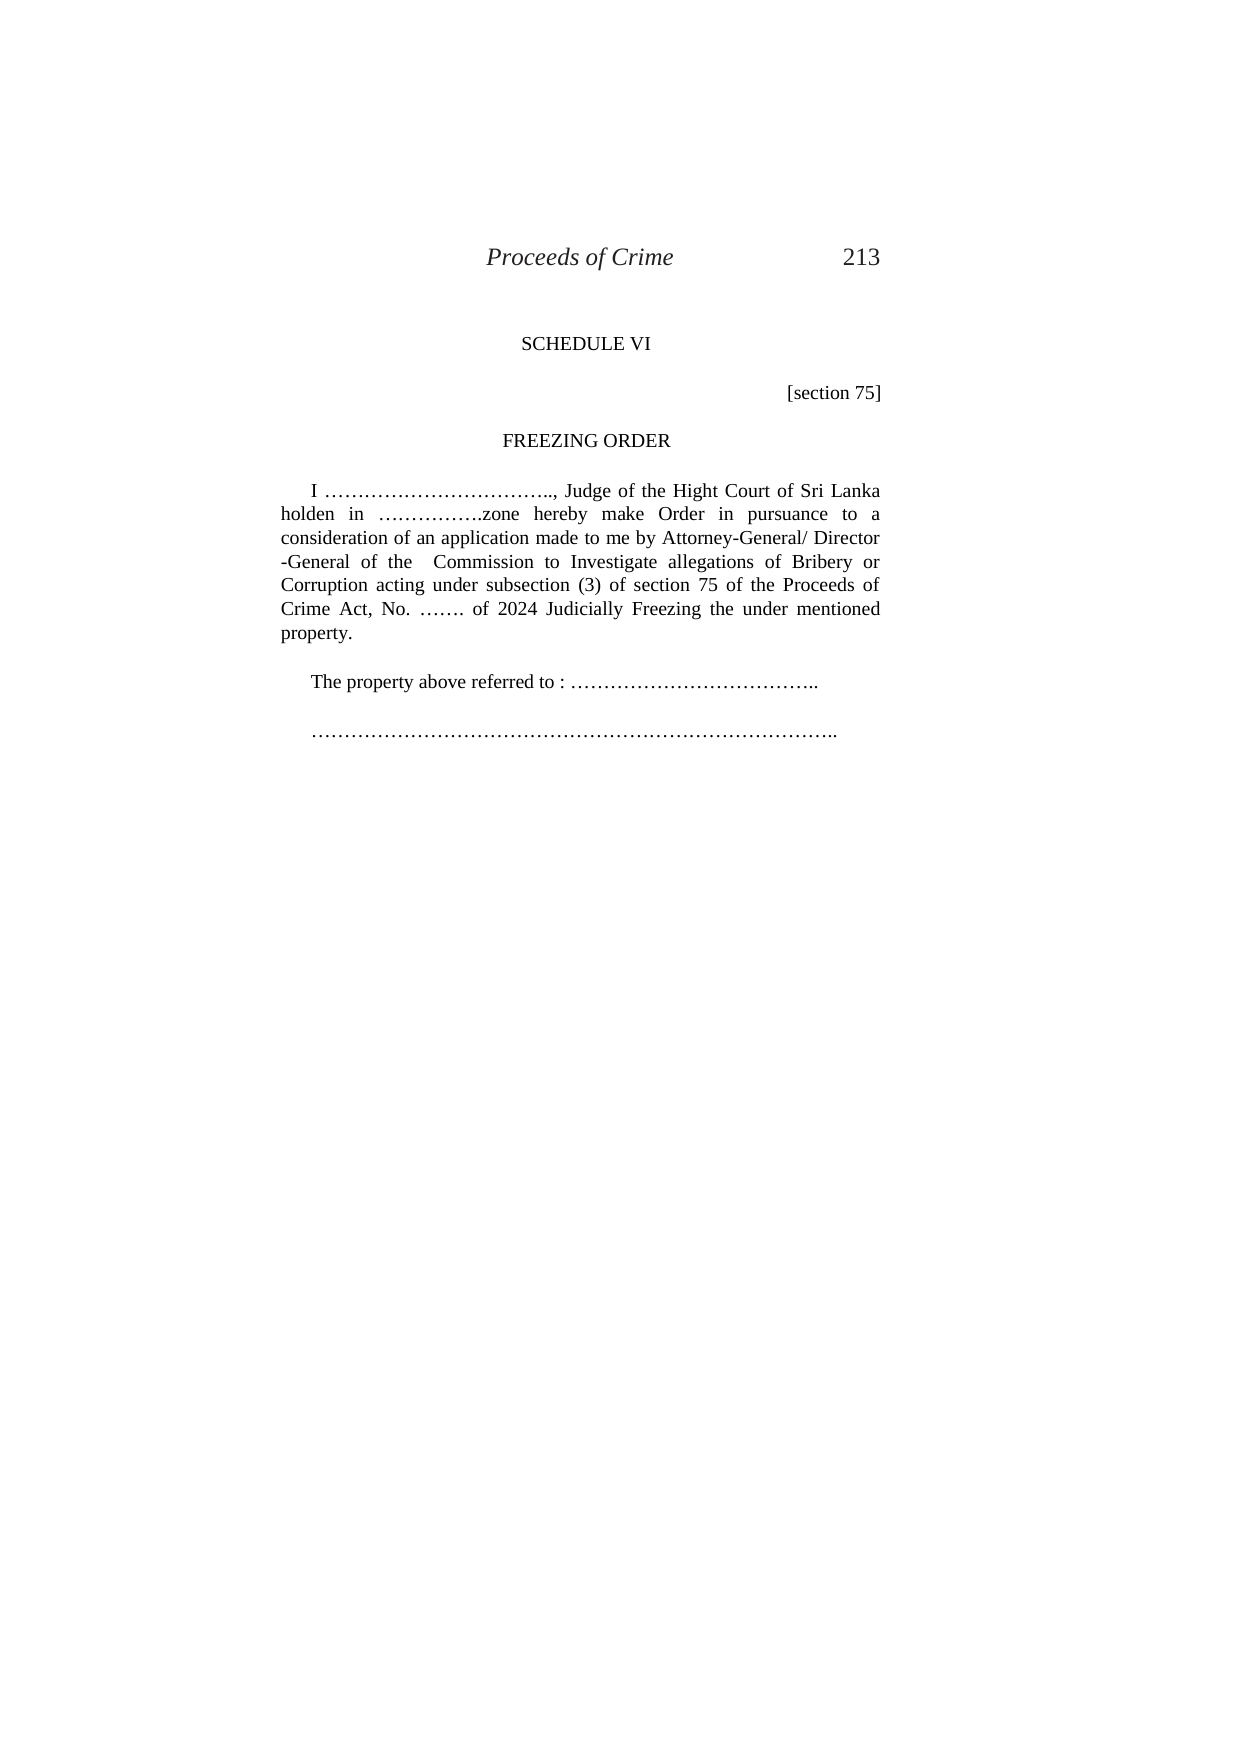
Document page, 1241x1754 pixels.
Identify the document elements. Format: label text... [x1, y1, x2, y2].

text [section 75] [150, 381, 881, 403]
text FREEZING ORDER [150, 430, 671, 452]
text Proceeds of Crime 213 [486, 242, 1090, 271]
text …………………………………………………………………….. [311, 719, 1090, 742]
text SCHEDULE VI [150, 332, 651, 355]
text The property above referred to : ……………………………….. [311, 671, 1090, 693]
text I …………………………….., Judge of the Hight Court of Sri Lanka holden in …………….zone hereby make Order in pursuance to a consideration of an application made to me by Attorney-General/ Director -General of the Commission to Investigate allegations of Bribery or Corruption acting under subsection (3) of section 75 of the Proceeds of Crime Act, No. ……. of 2024 Judicially Freezing the under mentioned property. [281, 479, 881, 643]
